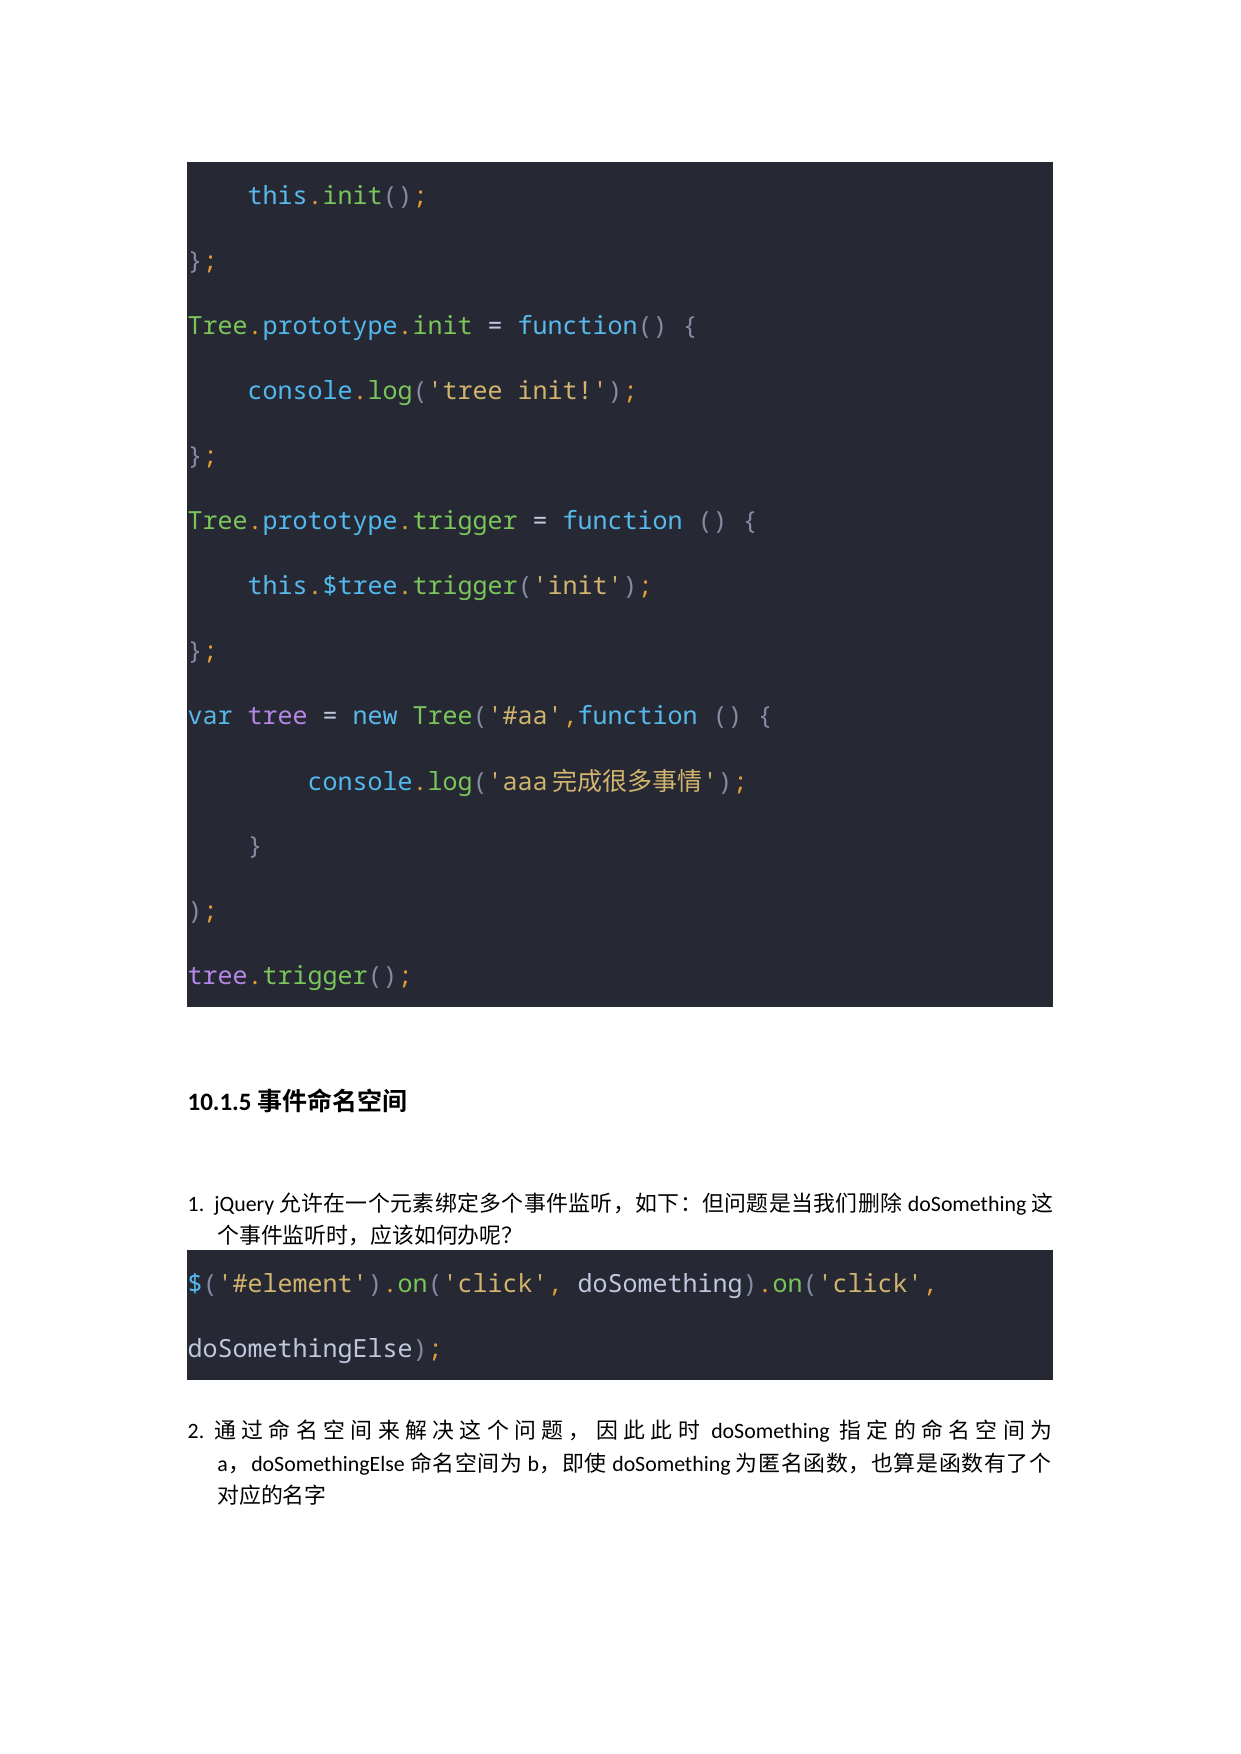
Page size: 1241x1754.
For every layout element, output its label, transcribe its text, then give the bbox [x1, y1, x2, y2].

text 通过命名空间来解决这个问题，因此此时doSomething指定的命名空间为a，doSomethingElse命名空间为b，即使doSomething为匿名函数，也算是函数有了个对应的名字 [187, 1413, 1053, 1510]
subtitle 事件命名空间 [187, 1067, 1053, 1132]
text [187, 162, 1053, 1007]
text jQuery允许在一个元素绑定多个事件监听，如下：但问题是当我们删除doSomething这个事件监听时，应该如何办呢？ [187, 1185, 1053, 1250]
text $('#element').on('click', doSomething).on('click', doSomethingElse); [187, 1250, 1053, 1380]
